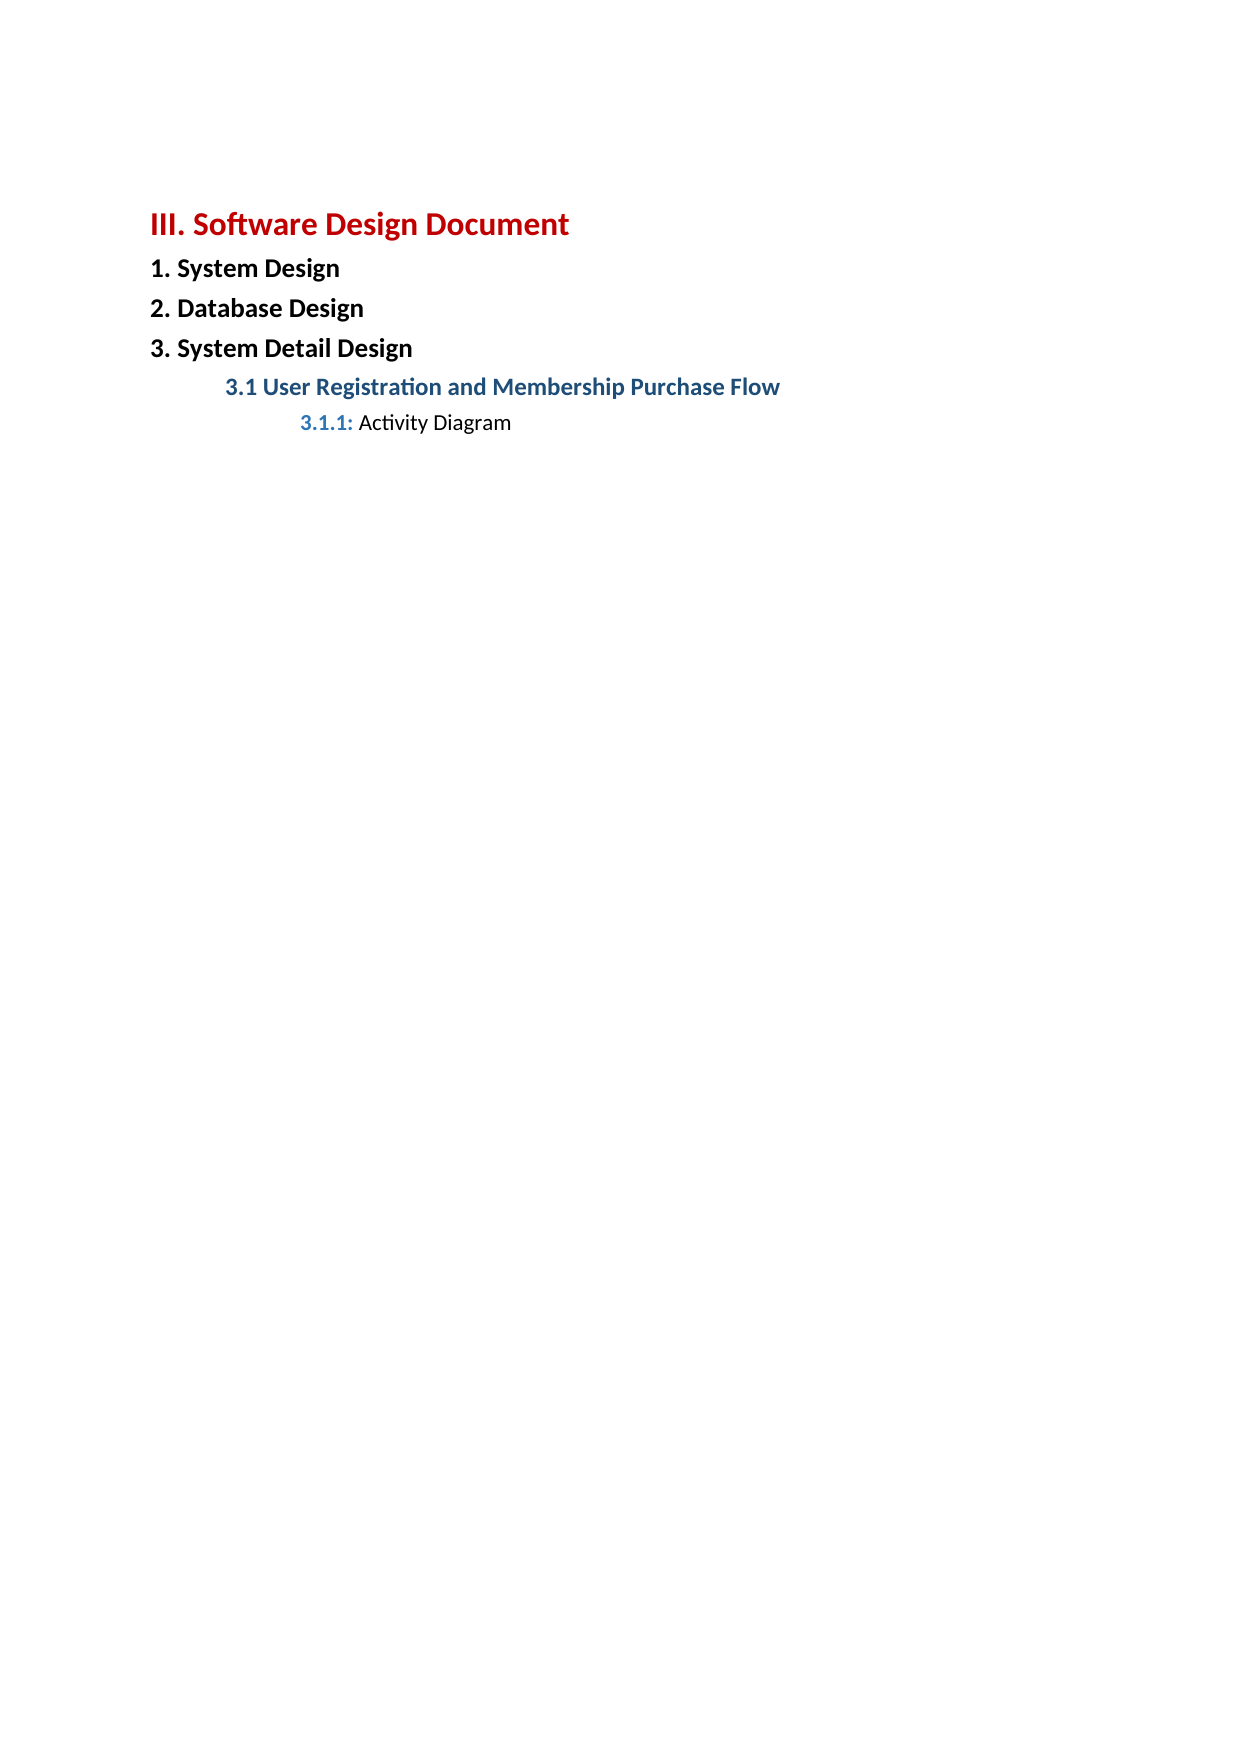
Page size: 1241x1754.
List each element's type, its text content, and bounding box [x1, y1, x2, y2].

subtitle 3. System Detail Design [150, 331, 1090, 364]
subtitle 3.1 User Registration and Membership Purchase Flow [150, 371, 1090, 401]
subtitle 3.1.1: Activity Diagram [225, 408, 1090, 436]
subtitle III. Software Design Document [150, 203, 1090, 244]
subtitle 2. Database Design [150, 291, 1090, 324]
subtitle 1. System Design [150, 252, 1090, 284]
